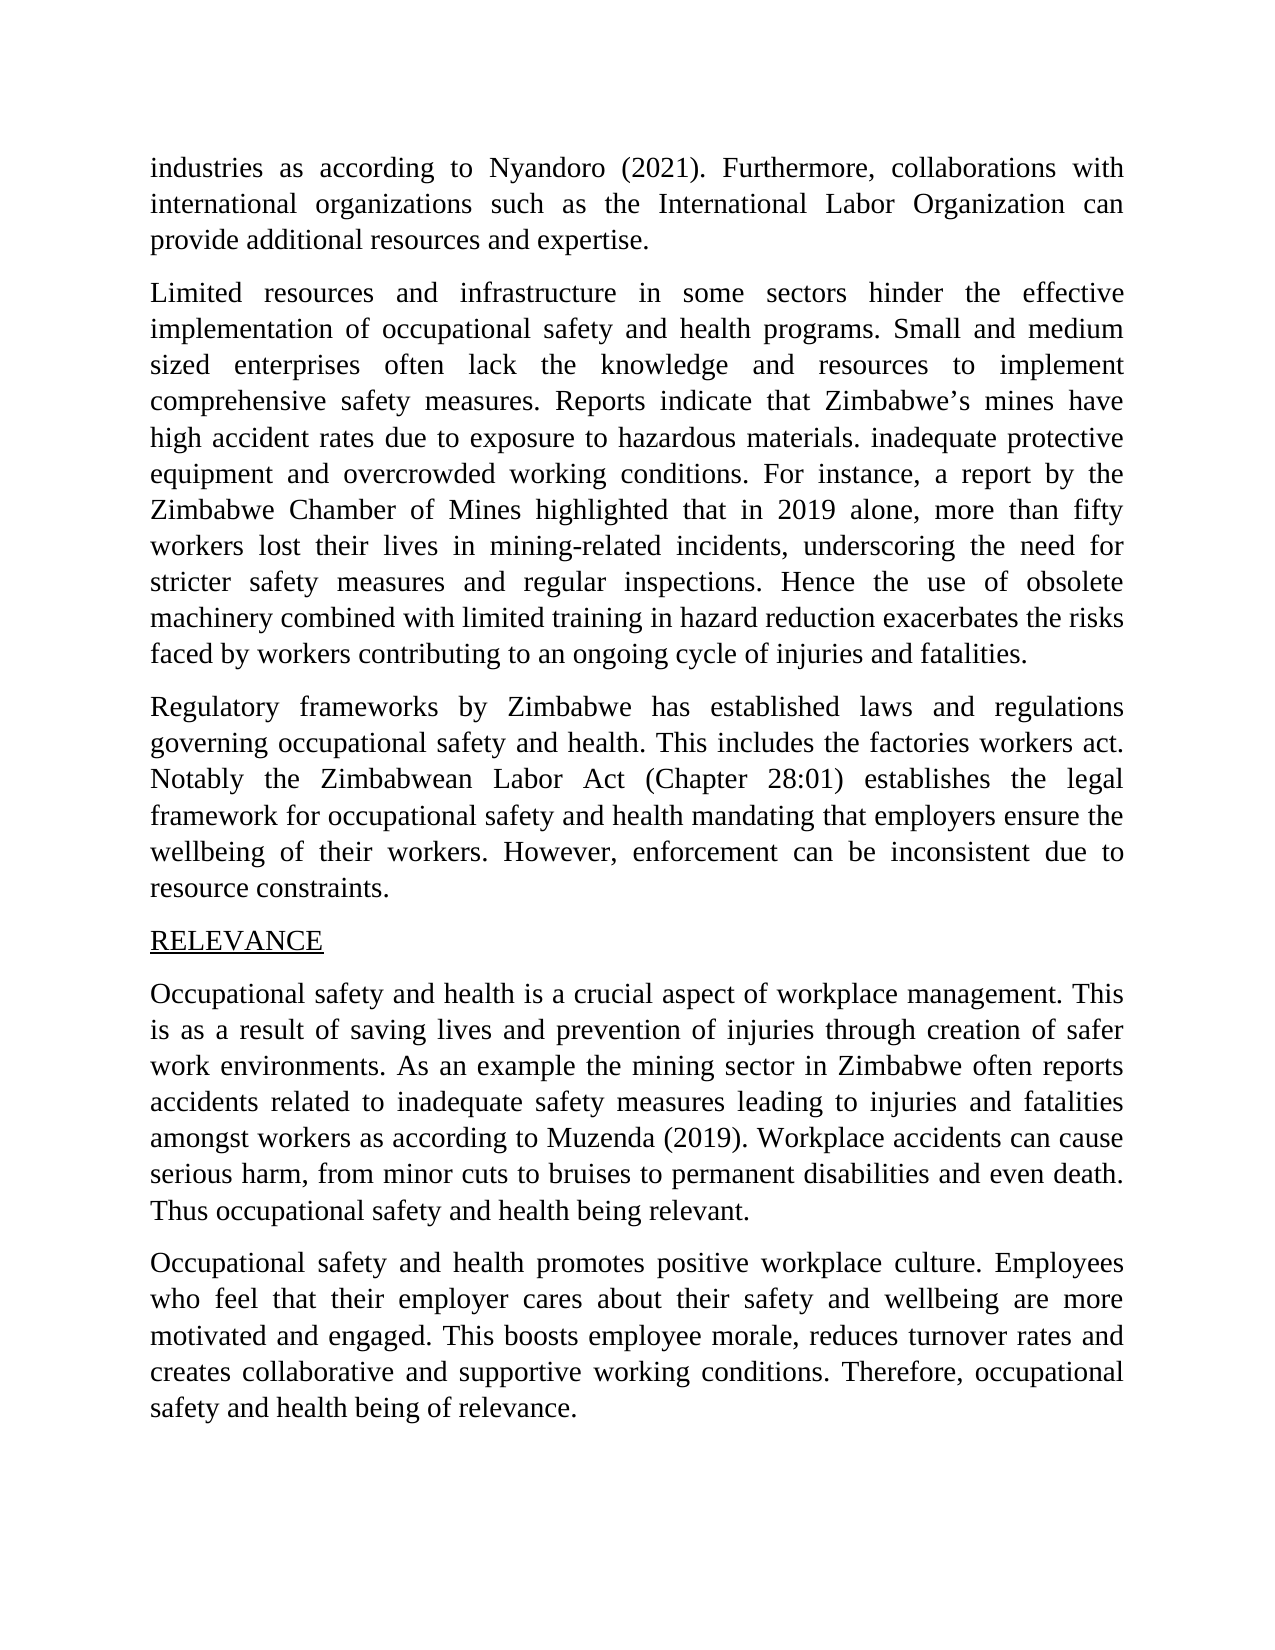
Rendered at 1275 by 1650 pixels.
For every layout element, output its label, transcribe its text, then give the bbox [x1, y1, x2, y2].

text Limited resources and infrastructure in some sectors hinder the effective implementation of occupational safety and health programs. Small and medium sized enterprises often lack the knowledge and resources to implement comprehensive safety measures. Reports indicate that Zimbabwe’s mines have high accident rates due to exposure to hazardous materials. inadequate protective equipment and overcrowded working conditions. For instance, a report by the Zimbabwe Chamber of Mines highlighted that in 2019 alone, more than fifty workers lost their lives in mining-related incidents, underscoring the need for stricter safety measures and regular inspections. Hence the use of obsolete machinery combined with limited training in hazard reduction exacerbates the risks faced by workers contributing to an ongoing cycle of injuries and fatalities. [150, 275, 1125, 670]
text RELEVANCE [150, 923, 1125, 956]
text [150, 150, 1125, 256]
text Regulatory frameworks by Zimbabwe has established laws and regulations governing occupational safety and health. This includes the factories workers act. Notably the Zimbabwean Labor Act (Chapter 28:01) establishes the legal framework for occupational safety and health mandating that employers ensure the wellbeing of their workers. However, enforcement can be inconsistent due to resource constraints. [150, 689, 1125, 904]
text Occupational safety and health is a crucial aspect of workplace management. This is as a result of saving lives and prevention of injuries through creation of safer work environments. As an example the mining sector in Zimbabwe often reports accidents related to inadequate safety measures leading to injuries and fatalities amongst workers as according to Muzenda (2019). Workplace accidents can cause serious harm, from minor cuts to bruises to permanent disabilities and even death. Thus occupational safety and health being relevant. [150, 976, 1125, 1226]
text Occupational safety and health promotes positive workplace culture. Employees who feel that their employer cares about their safety and wellbeing are more motivated and engaged. This boosts employee morale, reduces turnover rates and creates collaborative and supportive working conditions. Therefore, occupational safety and health being of relevance. [150, 1245, 1125, 1423]
